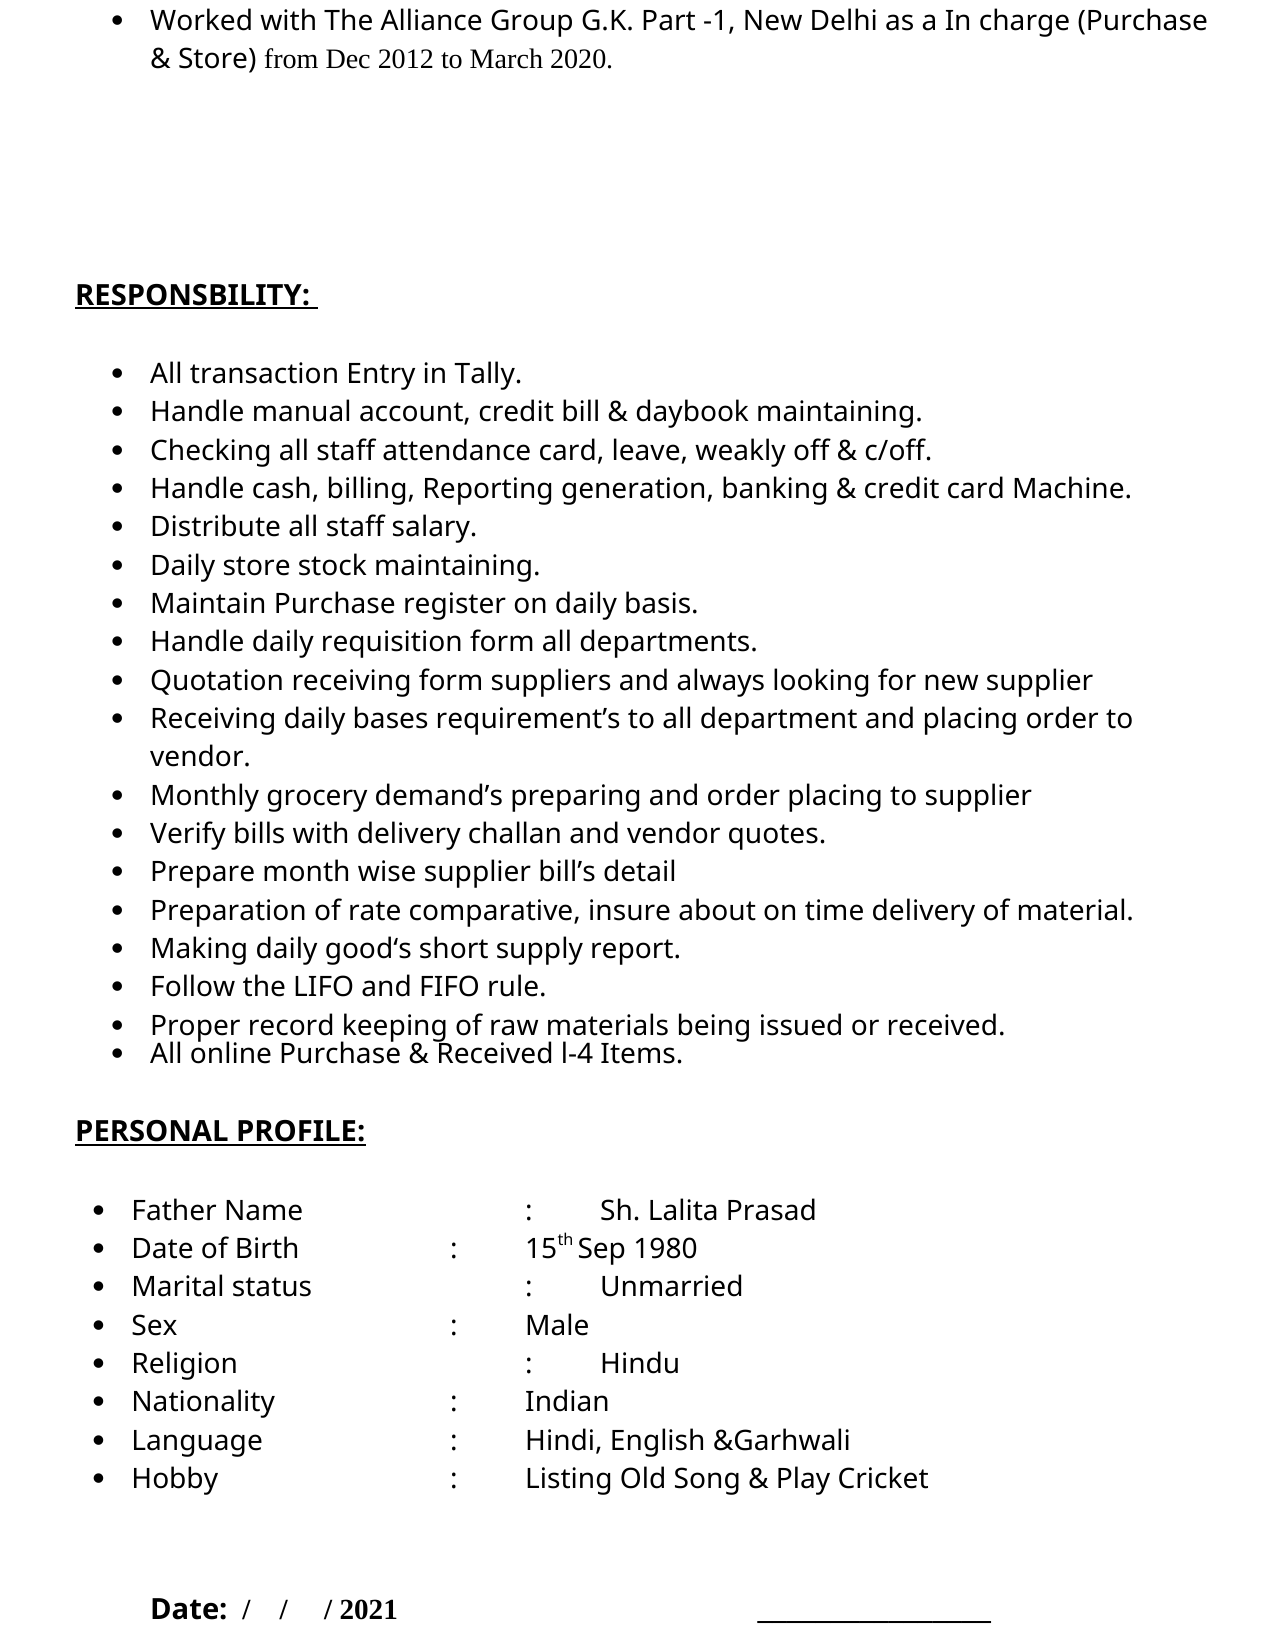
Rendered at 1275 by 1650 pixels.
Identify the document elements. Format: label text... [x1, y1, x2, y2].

list All transaction Entry in Tally. [112, 353, 1228, 391]
list Date of Birth : 15th Sep 1980 [94, 1228, 1228, 1267]
list Prepare month wise supplier bill’s detail [112, 851, 1228, 890]
list Handle manual account, credit bill & daybook maintaining. [112, 391, 1228, 430]
list Preparation of rate comparative, insure about on time delivery of material. [112, 890, 1228, 928]
list Making daily good‘s short supply report. [112, 928, 1228, 966]
list Verify bills with delivery challan and vendor quotes. [112, 813, 1228, 851]
list Maintain Purchase register on daily basis. [112, 583, 1228, 621]
list Religion : Hindu [94, 1343, 1228, 1382]
list Nationality : Indian [94, 1382, 1228, 1420]
list Worked with The Alliance Group G.K. Part -1, New Delhi as a In charge (Purchase & Store) from Dec 2012 to March 2020. [112, 0, 1228, 77]
list Hobby : Listing Old Song & Play Cricket [94, 1458, 1228, 1497]
list Handle cash, billing, Reporting generation, banking & credit card Machine. [112, 468, 1228, 506]
list All online Purchase & Received l-4 Items. [112, 1043, 1228, 1068]
list Sex : Male [94, 1305, 1228, 1343]
text Date: / / / 2021 ________________ [75, 1588, 1228, 1628]
list Follow the LIFO and FIFO rule. [112, 966, 1228, 1005]
list Monthly grocery demand’s preparing and order placing to supplier [112, 775, 1228, 813]
list Handle daily requisition form all departments. [112, 621, 1228, 660]
list Distribute all staff salary. [112, 506, 1228, 545]
subtitle RESPONSBILITY: [75, 274, 1228, 313]
list Father Name : Sh. Lalita Prasad [94, 1190, 1228, 1228]
text PERSONAL PROFILE: [75, 1111, 1228, 1150]
list Daily store stock maintaining. [112, 545, 1228, 583]
list Marital status : Unmarried [94, 1267, 1228, 1305]
list Proper record keeping of raw materials being issued or received. [112, 1005, 1228, 1043]
list Checking all staff attendance card, leave, weakly off & c/off. [112, 430, 1228, 468]
list Language : Hindi, English &Garhwali [94, 1420, 1228, 1458]
list Quotation receiving form suppliers and always looking for new supplier [112, 660, 1228, 698]
list Receiving daily bases requirement’s to all department and placing order to vendor. [112, 698, 1228, 775]
